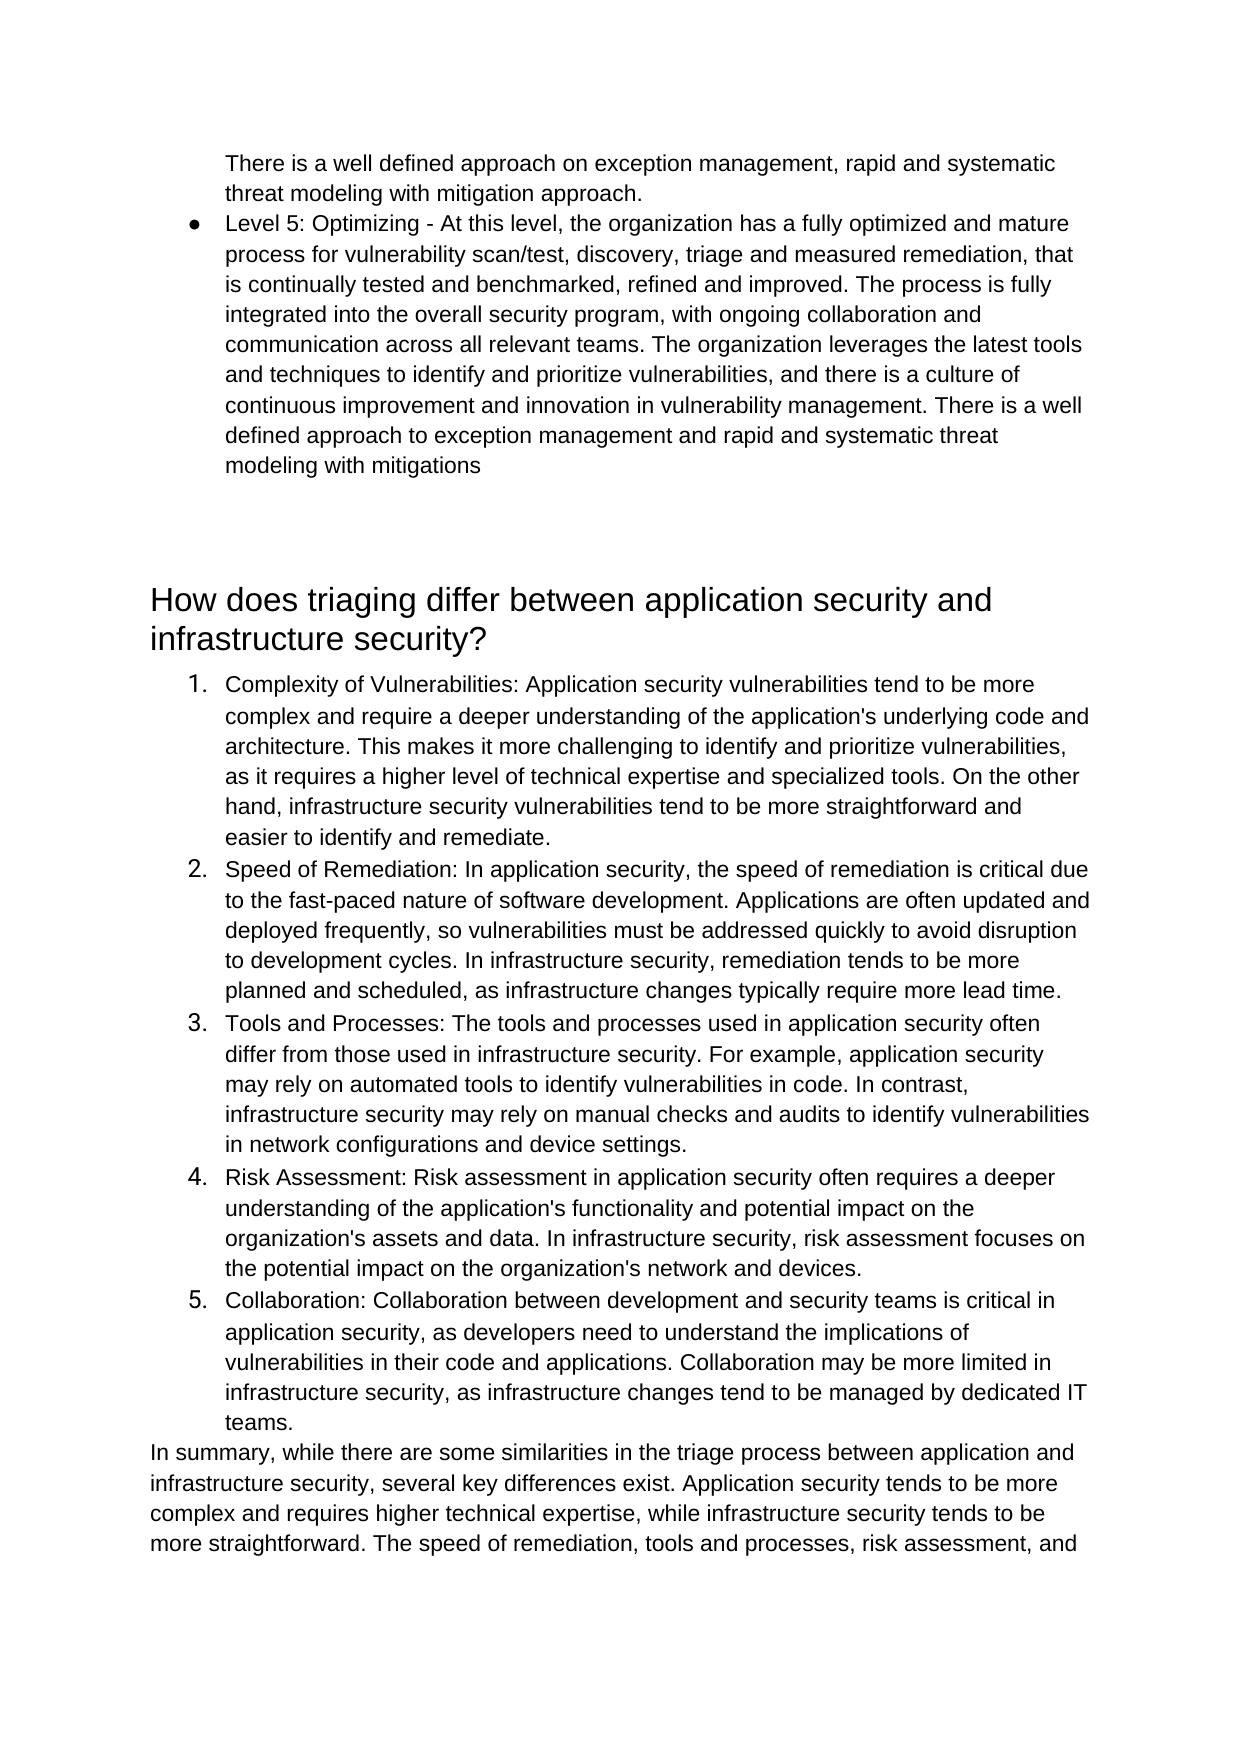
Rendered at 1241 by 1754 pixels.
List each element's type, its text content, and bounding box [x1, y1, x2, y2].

list Level 5: Optimizing - At this level, the organization has a fully optimized and mature process for vulnerability scan/test, discovery, triage and measured remediation, that is continually tested and benchmarked, refined and improved. The process is fully integrated into the overall security program, with ongoing collaboration and communication across all relevant teams. The organization leverages the latest tools and techniques to identify and prioritize vulnerabilities, and there is a culture of continuous improvement and innovation in vulnerability management. There is a well defined approach to exception management and rapid and systematic threat modeling with mitigations [187, 210, 1090, 478]
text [150, 1439, 1090, 1556]
subtitle How does triaging differ between application security and infrastructure security? [150, 580, 1090, 657]
list Tools and Processes: The tools and processes used in application security often differ from those used in infrastructure security. For example, application security may rely on automated tools to identify vulnerabilities in code. In contrast, infrastructure security may rely on manual checks and audits to identify vulnerabilities in network configurations and device settings. [187, 1008, 1090, 1158]
list Complexity of Vulnerabilities: Application security vulnerabilities tend to be more complex and require a deeper understanding of the application's underlying code and architecture. This makes it more challenging to identify and prioritize vulnerabilities, as it requires a higher level of technical expertise and specialized tools. On the other hand, infrastructure security vulnerabilities tend to be more straightforward and easier to identify and remediate. [187, 669, 1090, 850]
list Collaboration: Collaboration between development and security teams is critical in application security, as developers need to understand the implications of vulnerabilities in their code and applications. Collaboration may be more limited in infrastructure security, as infrastructure changes tend to be managed by dedicated IT teams. [187, 1285, 1090, 1436]
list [187, 150, 1090, 207]
list Risk Assessment: Risk assessment in application security often requires a deeper understanding of the application's functionality and potential impact on the organization's assets and data. In infrastructure security, risk assessment focuses on the potential impact on the organization's network and devices. [187, 1162, 1090, 1282]
list Speed of Remediation: In application security, the speed of remediation is critical due to the fast-paced nature of software development. Applications are often updated and deployed frequently, so vulnerabilities must be addressed quickly to avoid disruption to development cycles. In infrastructure security, remediation tends to be more planned and scheduled, as infrastructure changes typically require more lead time. [187, 854, 1090, 1004]
